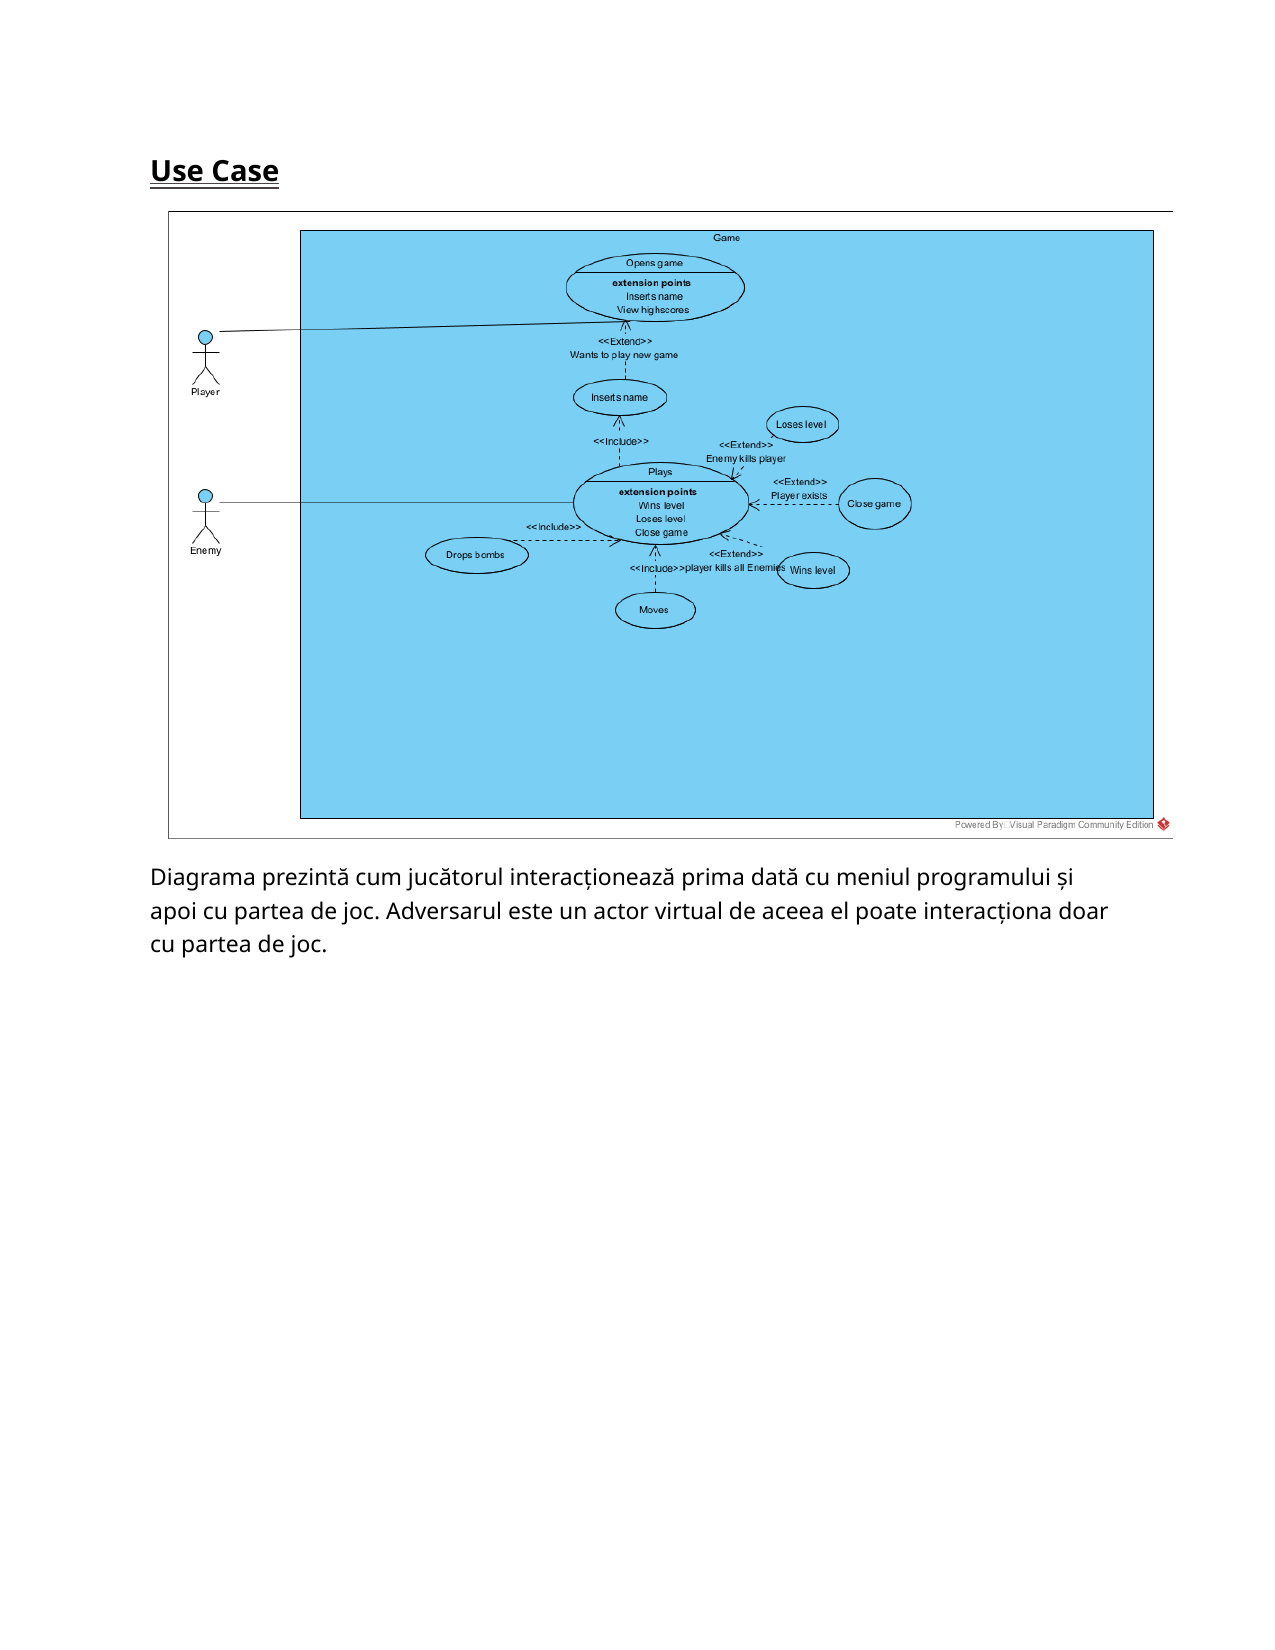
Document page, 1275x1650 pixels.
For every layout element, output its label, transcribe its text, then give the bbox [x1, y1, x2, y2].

text Use Case [150, 150, 1125, 190]
picture [168, 211, 1173, 839]
